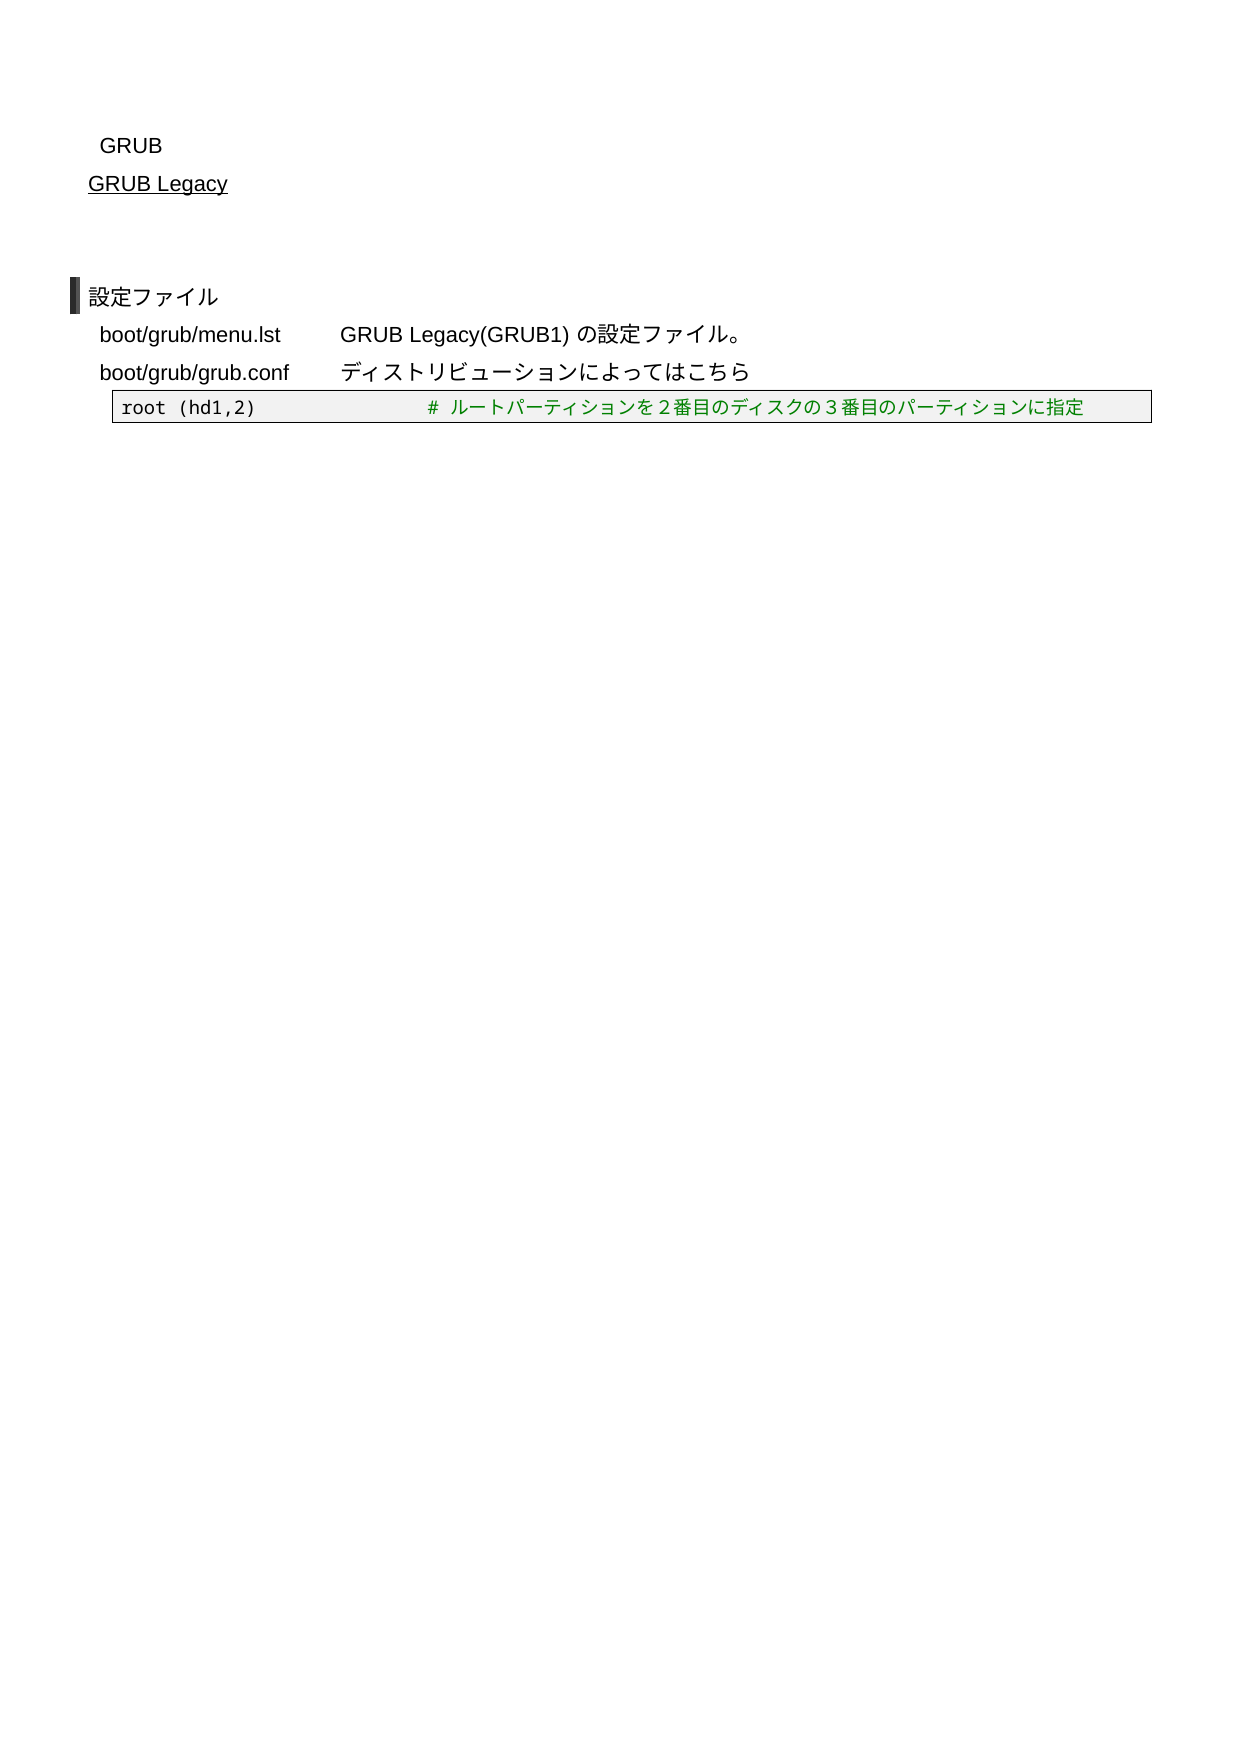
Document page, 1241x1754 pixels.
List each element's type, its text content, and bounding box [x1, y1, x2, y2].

text boot/grub/menu.lst GRUB Legacy(GRUB1) の設定ファイル。 [99, 314, 1165, 352]
subtitle GRUB [99, 127, 1143, 164]
subtitle 設定ファイル [80, 277, 1154, 314]
text root (hd1,2) # ルートパーティションを２番目のディスクの３番目のパーティションに指定 [113, 391, 1151, 422]
subtitle GRUB Legacy [88, 164, 1154, 202]
text boot/grub/grub.conf ディストリビューションによってはこちら [99, 352, 1165, 389]
